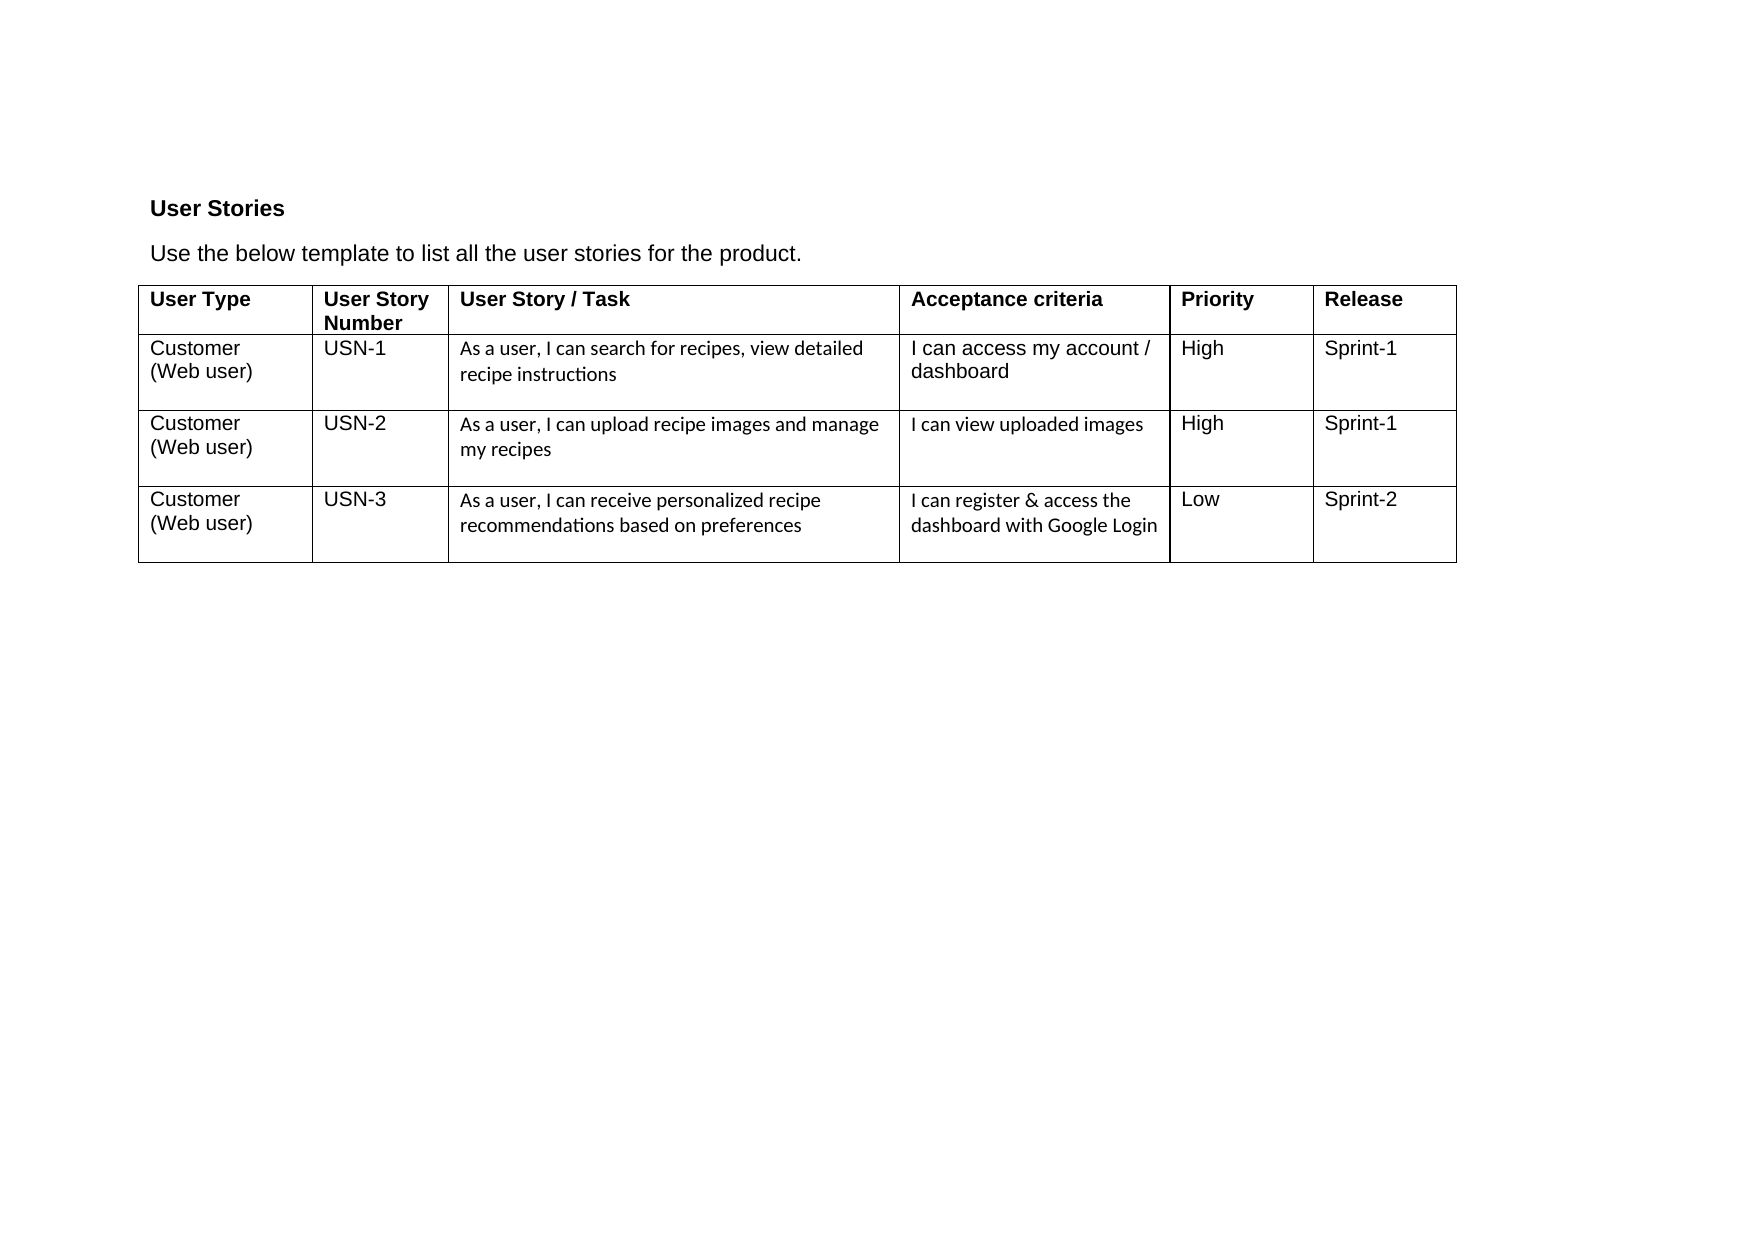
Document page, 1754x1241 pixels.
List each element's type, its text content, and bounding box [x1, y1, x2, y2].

table_header Acceptance criteria [900, 286, 1169, 334]
table_cell Customer (Web user) [139, 487, 312, 562]
table_cell As a user, I can upload recipe images and manage my recipes [449, 411, 899, 486]
table_cell Sprint-1 [1314, 335, 1456, 410]
table_header Release [1314, 286, 1456, 334]
table_cell I can access my account / dashboard [900, 335, 1169, 410]
table_header User Type [139, 286, 312, 334]
table_cell Sprint-2 [1314, 487, 1456, 562]
table_cell I can view uploaded images [900, 411, 1169, 486]
table_cell As a user, I can search for recipes, view detailed recipe instructions [449, 335, 899, 410]
table_header User Story / Task [449, 286, 899, 334]
table_cell Sprint-1 [1314, 411, 1456, 486]
table_cell High [1171, 411, 1313, 486]
table_cell Customer (Web user) [139, 411, 312, 486]
table_cell I can register & access the dashboard with Google Login [900, 487, 1169, 562]
text User Stories [150, 195, 1665, 221]
text Use the below template to list all the user stories for the product. [150, 240, 1665, 267]
table_header User Story Number [313, 286, 448, 334]
table_cell High [1171, 335, 1313, 410]
table_cell USN-2 [313, 411, 448, 486]
table_cell USN-3 [313, 487, 448, 562]
table_cell USN-1 [313, 335, 448, 410]
table_cell Customer (Web user) [139, 335, 312, 410]
table_header Priority [1171, 286, 1313, 334]
table_cell Low [1171, 487, 1313, 562]
table_cell As a user, I can receive personalized recipe recommendations based on preferences [449, 487, 899, 562]
